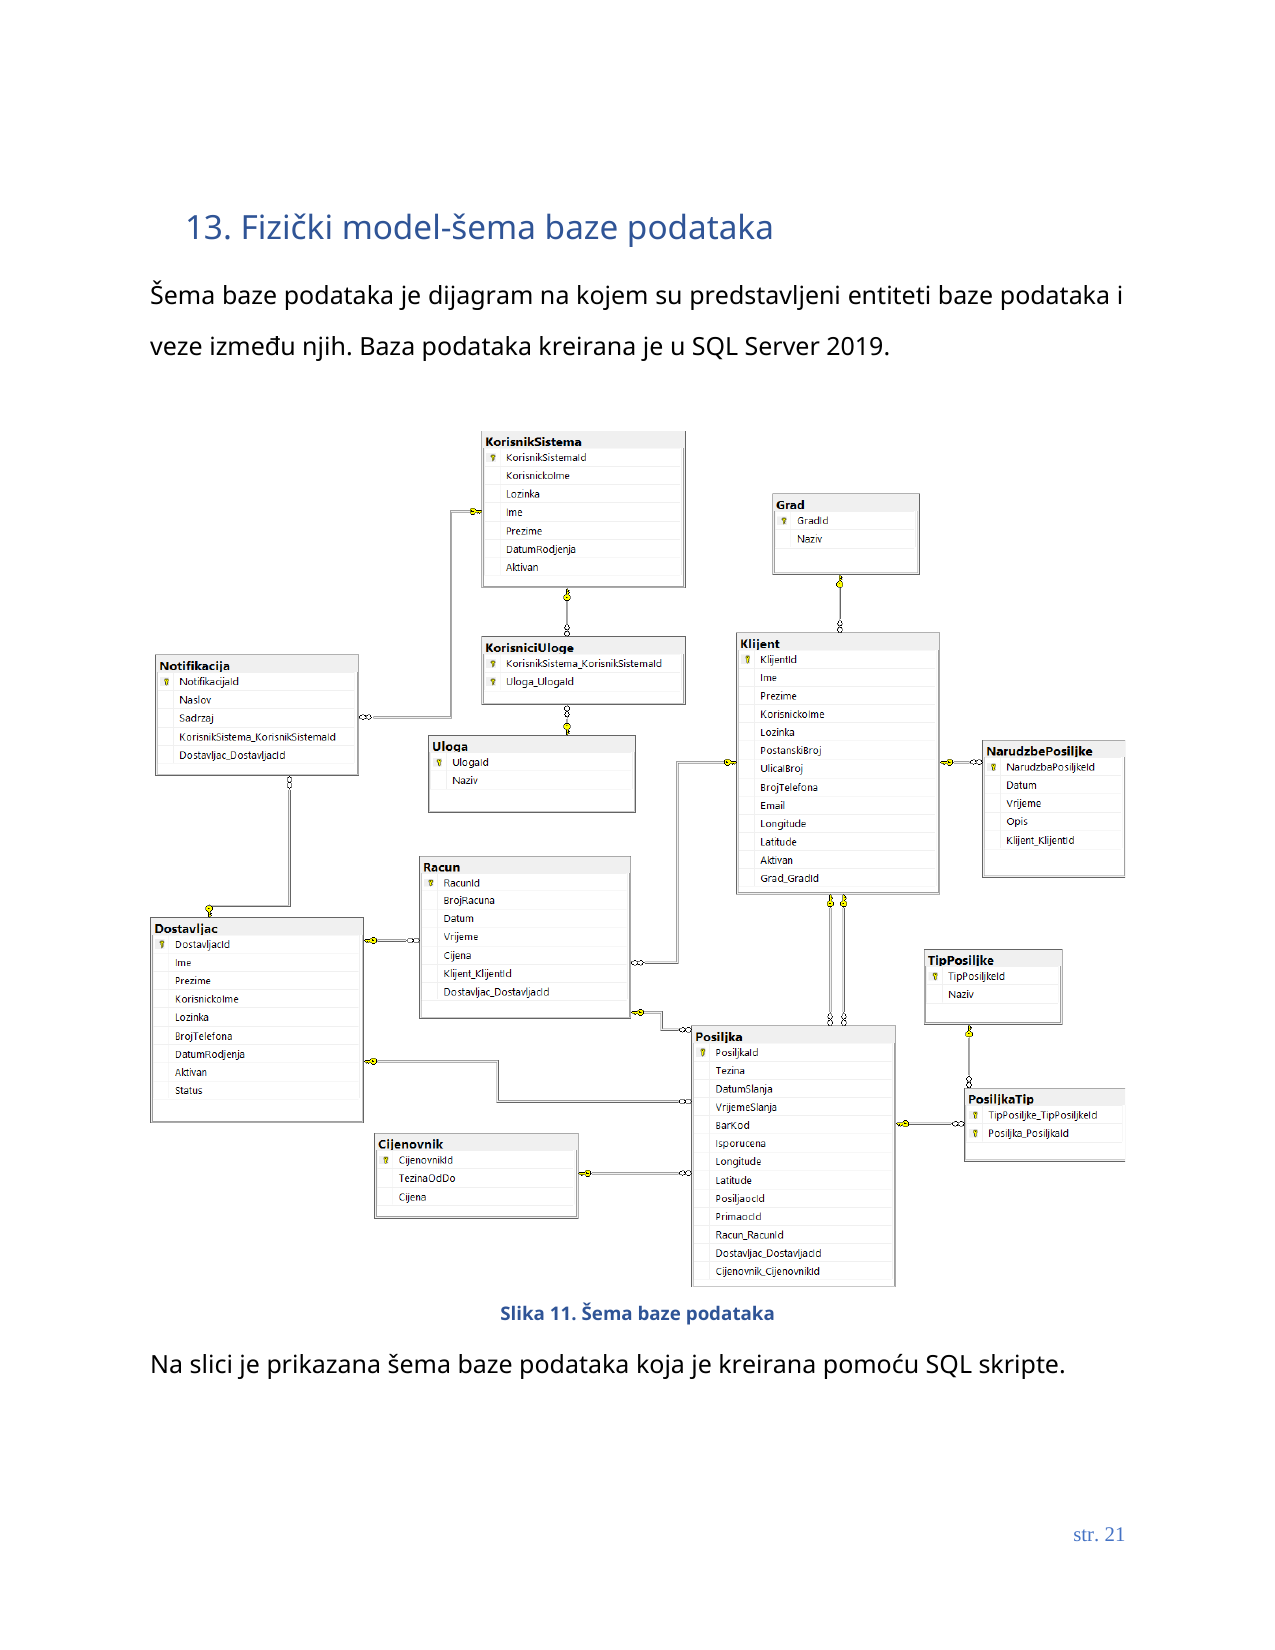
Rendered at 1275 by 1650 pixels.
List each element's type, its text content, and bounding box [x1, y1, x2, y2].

text Šema baze podataka je dijagram na kojem su predstavljeni entiteti baze podataka i veze između njih. Baza podataka kreirana je u SQL Server 2019. [150, 278, 1125, 363]
text Slika 11. Šema baze podataka [150, 1301, 1125, 1326]
subtitle 13. Fizički model-šema baze podataka [150, 204, 1125, 249]
picture [150, 431, 1125, 1287]
text Na slici je prikazana šema baze podataka koja je kreirana pomoću SQL skripte. [150, 1347, 1125, 1381]
